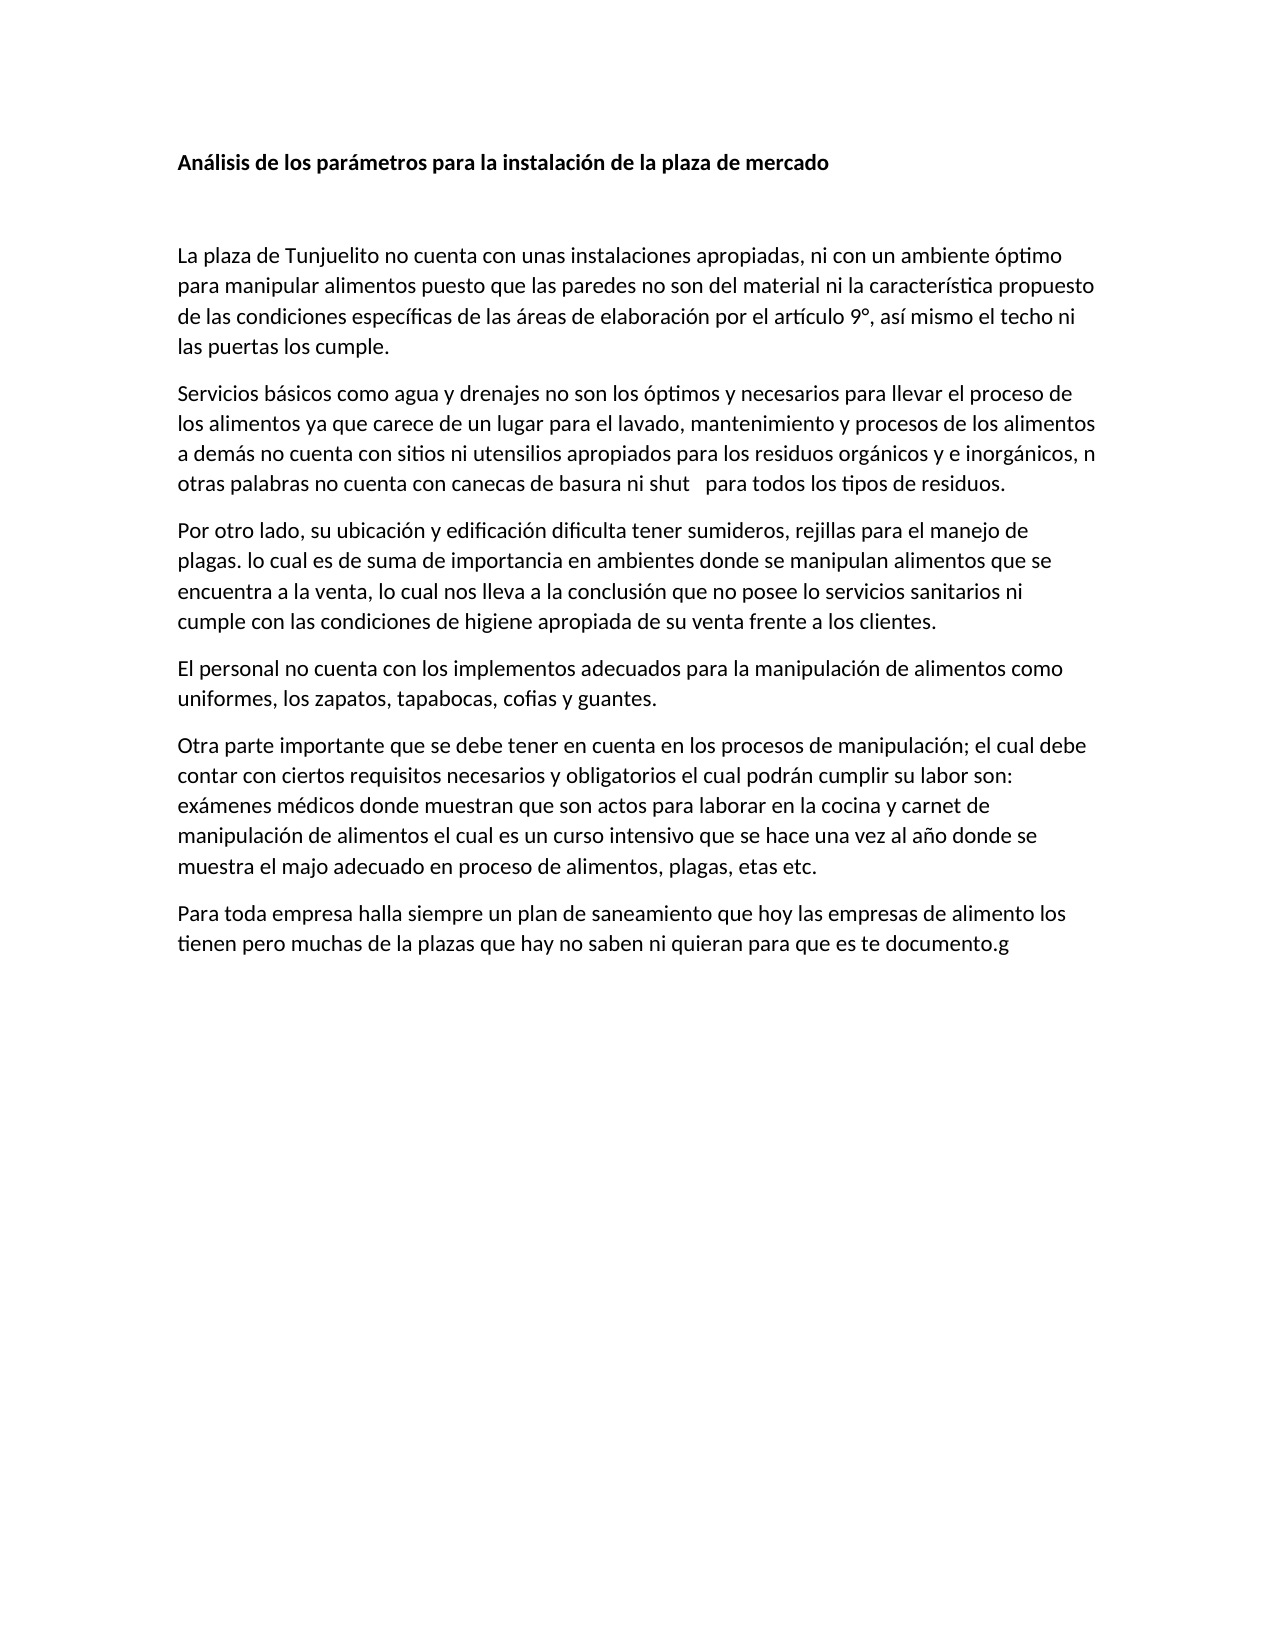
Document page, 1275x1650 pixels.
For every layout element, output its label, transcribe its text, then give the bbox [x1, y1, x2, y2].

text La plaza de Tunjuelito no cuenta con unas instalaciones apropiadas, ni con un ambiente óptimo para manipular alimentos puesto que las paredes no son del material ni la característica propuesto de las condiciones específicas de las áreas de elaboración por el artículo 9°, así mismo el techo ni las puertas los cumple. [177, 241, 1098, 360]
text Para toda empresa halla siempre un plan de saneamiento que hoy las empresas de alimento los tienen pero muchas de la plazas que hay no saben ni quieran para que es te documento.g [177, 899, 1098, 957]
text Servicios básicos como agua y drenajes no son los óptimos y necesarios para llevar el proceso de los alimentos ya que carece de un lugar para el lavado, mantenimiento y procesos de los alimentos a demás no cuenta con sitios ni utensilios apropiados para los residuos orgánicos y e inorgánicos, n otras palabras no cuenta con canecas de basura ni shut para todos los tipos de residuos. [177, 379, 1098, 497]
text El personal no cuenta con los implementos adecuados para la manipulación de alimentos como uniformes, los zapatos, tapabocas, cofias y guantes. [177, 654, 1098, 712]
text Por otro lado, su ubicación y edificación dificulta tener sumideros, rejillas para el manejo de plagas. lo cual es de suma de importancia en ambientes donde se manipulan alimentos que se encuentra a la venta, lo cual nos lleva a la conclusión que no posee lo servicios sanitarios ni cumple con las condiciones de higiene apropiada de su venta frente a los clientes. [177, 516, 1098, 635]
text Otra parte importante que se debe tener en cuenta en los procesos de manipulación; el cual debe contar con ciertos requisitos necesarios y obligatorios el cual podrán cumplir su labor son: exámenes médicos donde muestran que son actos para laborar en la cocina y carnet de manipulación de alimentos el cual es un curso intensivo que se hace una vez al año donde se muestra el majo adecuado en proceso de alimentos, plagas, etas etc. [177, 731, 1098, 880]
text Análisis de los parámetros para la instalación de la plaza de mercado [177, 148, 1098, 176]
